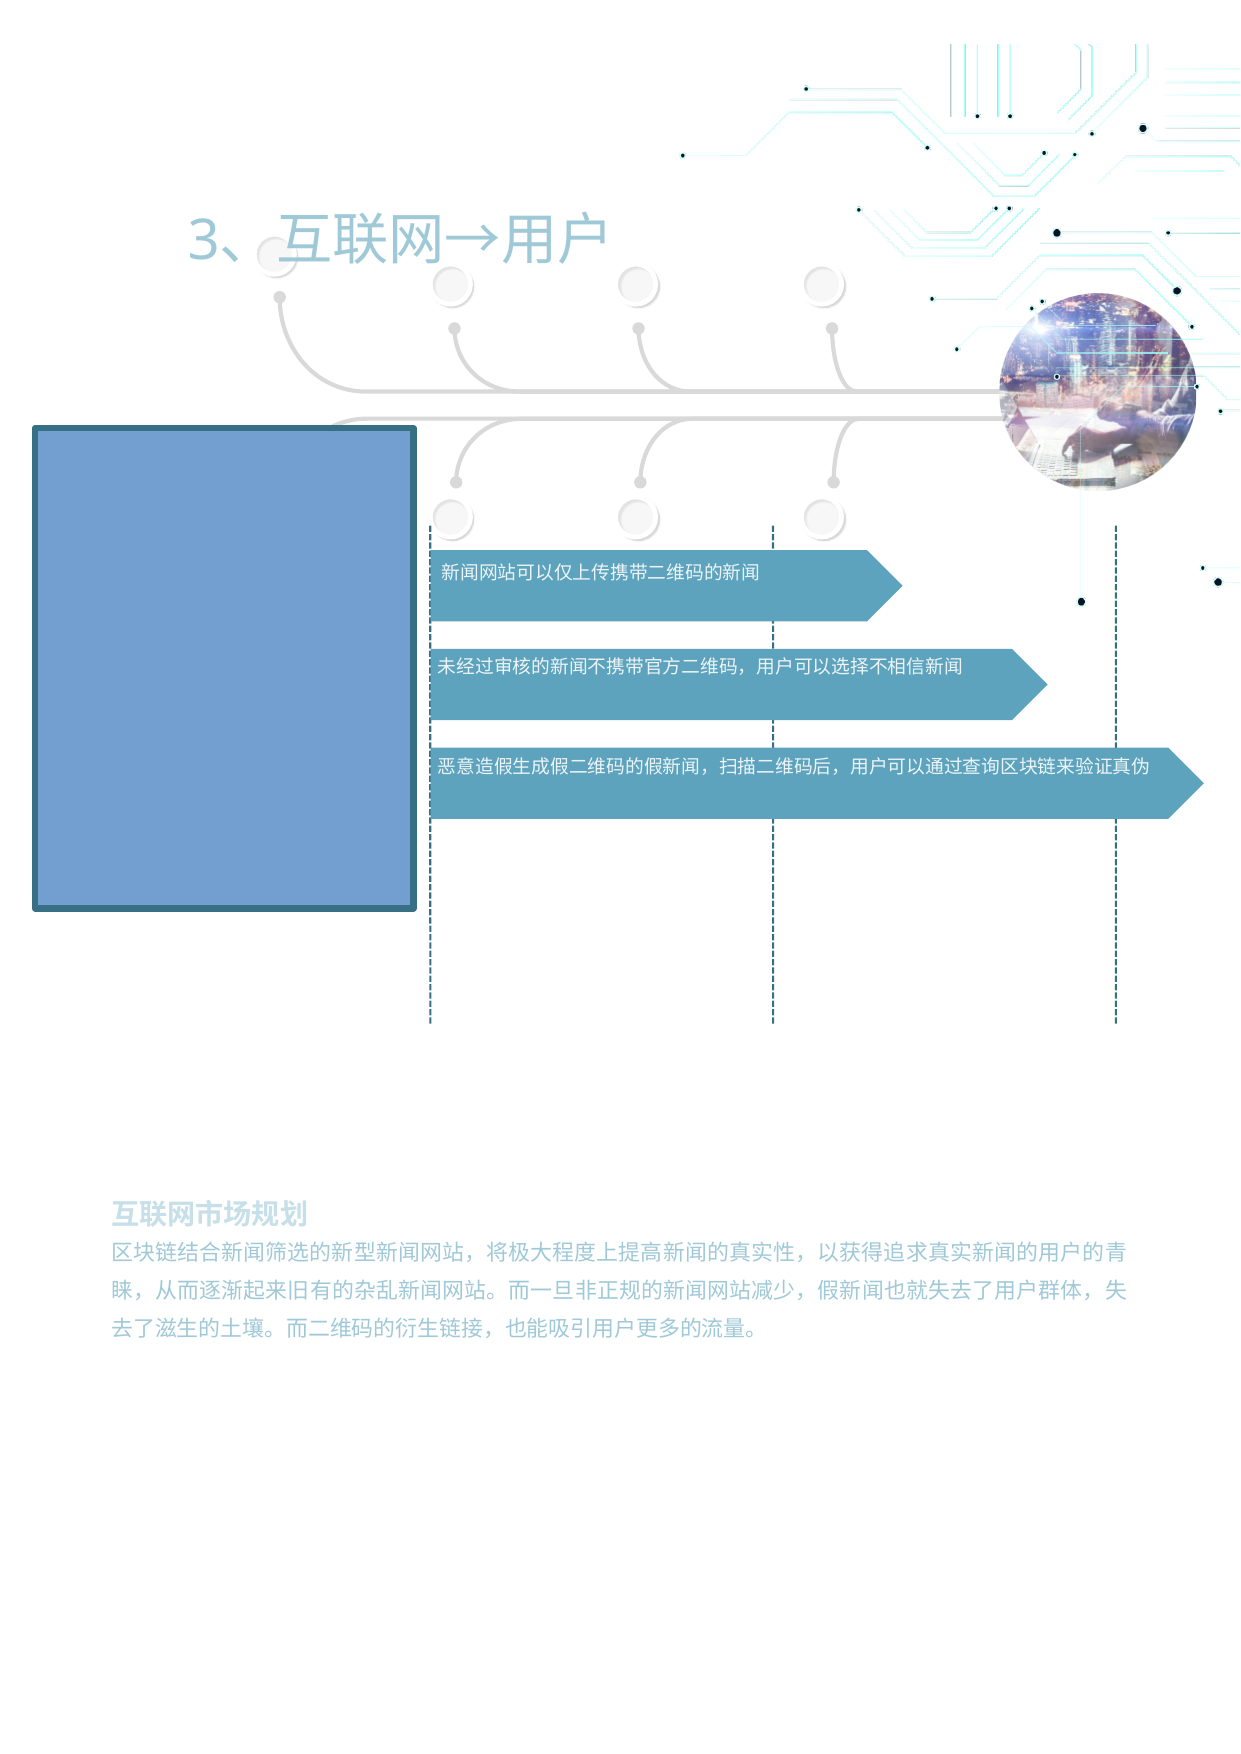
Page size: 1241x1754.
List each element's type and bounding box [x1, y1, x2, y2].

picture [679, 44, 1241, 887]
